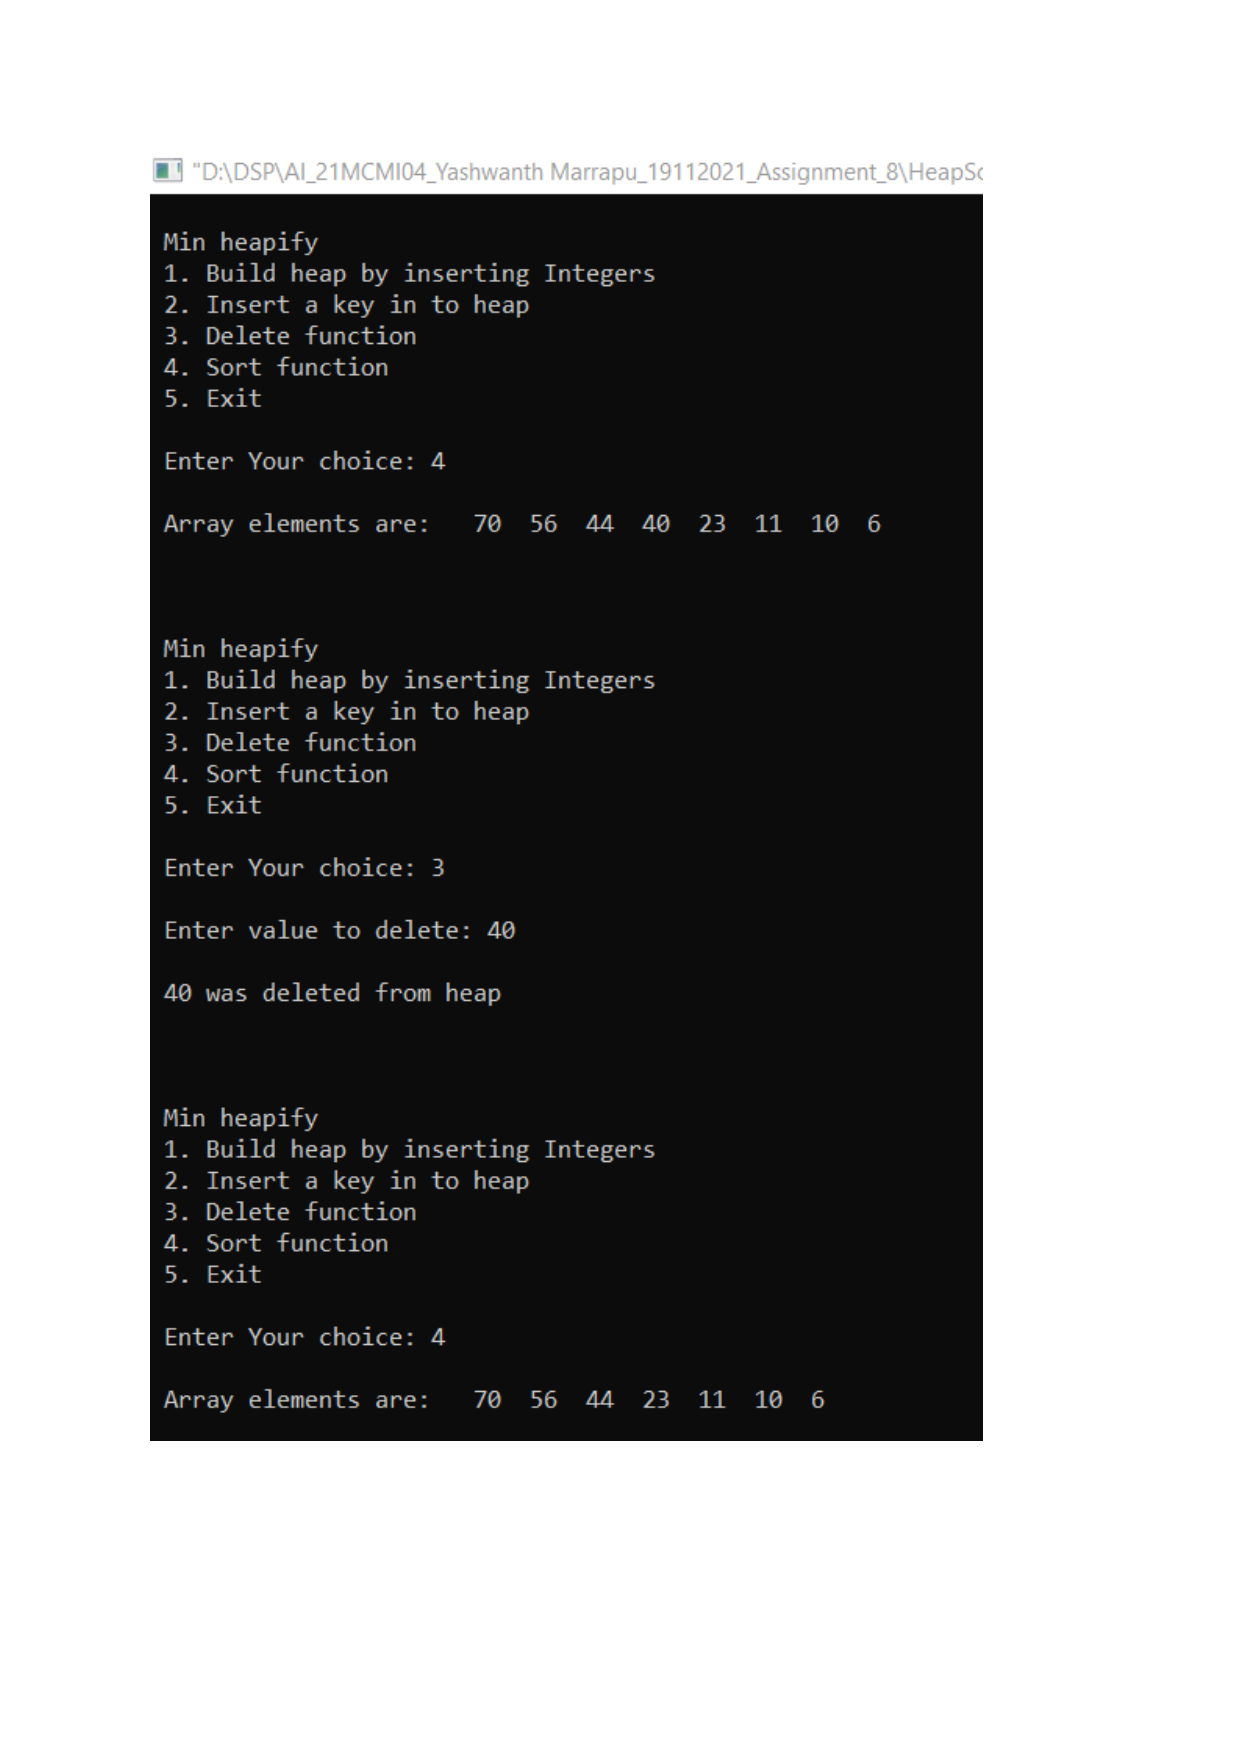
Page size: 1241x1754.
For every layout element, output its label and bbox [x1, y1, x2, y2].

picture [150, 150, 983, 1441]
